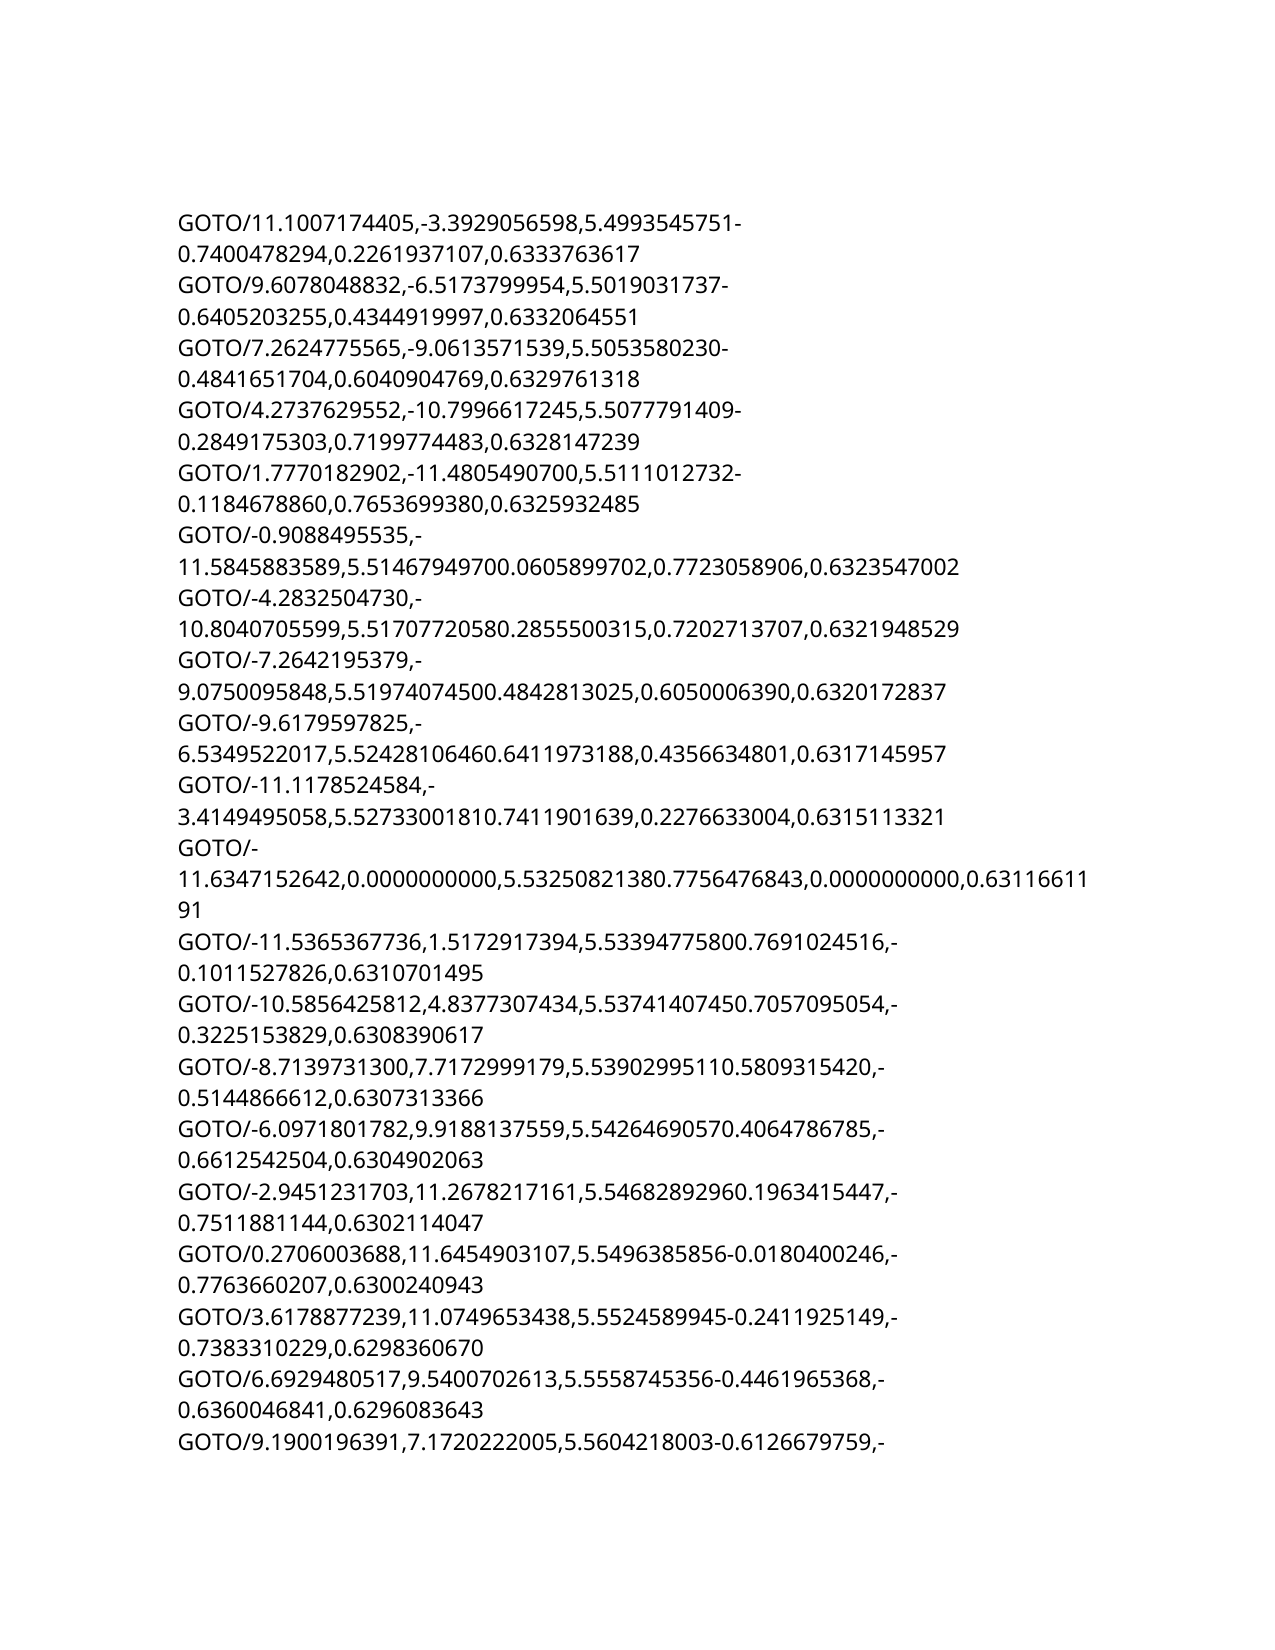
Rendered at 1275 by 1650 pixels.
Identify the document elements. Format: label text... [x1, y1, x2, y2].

text GOTO/11.1007174405,-3.3929056598,5.4993545751-0.7400478294,0.2261937107,0.6333763617 [177, 207, 1098, 269]
text GOTO/-4.2832504730,-10.8040705599,5.51707720580.2855500315,0.7202713707,0.6321948529 [177, 582, 1098, 644]
text GOTO/-0.9088495535,-11.5845883589,5.51467949700.0605899702,0.7723058906,0.6323547002 [177, 519, 1098, 582]
text GOTO/9.6078048832,-6.5173799954,5.5019031737-0.6405203255,0.4344919997,0.6332064551 [177, 269, 1098, 332]
text GOTO/-11.1178524584,-3.4149495058,5.52733001810.7411901639,0.2276633004,0.6315113321 [177, 769, 1098, 832]
text GOTO/-2.9451231703,11.2678217161,5.54682892960.1963415447,-0.7511881144,0.6302114047 [177, 1176, 1098, 1238]
text GOTO/-11.5365367736,1.5172917394,5.53394775800.7691024516,-0.1011527826,0.6310701495 [177, 926, 1098, 988]
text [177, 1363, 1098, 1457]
text GOTO/7.2624775565,-9.0613571539,5.5053580230-0.4841651704,0.6040904769,0.6329761318 [177, 332, 1098, 394]
text GOTO/-9.6179597825,-6.5349522017,5.52428106460.6411973188,0.4356634801,0.6317145957 [177, 707, 1098, 769]
text GOTO/-8.7139731300,7.7172999179,5.53902995110.5809315420,-0.5144866612,0.6307313366 [177, 1051, 1098, 1113]
text GOTO/4.2737629552,-10.7996617245,5.5077791409-0.2849175303,0.7199774483,0.6328147239 [177, 394, 1098, 457]
text GOTO/1.7770182902,-11.4805490700,5.5111012732-0.1184678860,0.7653699380,0.6325932485 [177, 457, 1098, 519]
text GOTO/-7.2642195379,-9.0750095848,5.51974074500.4842813025,0.6050006390,0.6320172837 [177, 644, 1098, 707]
text GOTO/-10.5856425812,4.8377307434,5.53741407450.7057095054,-0.3225153829,0.6308390617 [177, 988, 1098, 1051]
text GOTO/0.2706003688,11.6454903107,5.5496385856-0.0180400246,-0.7763660207,0.6300240943 [177, 1238, 1098, 1301]
text GOTO/-11.6347152642,0.0000000000,5.53250821380.7756476843,0.0000000000,0.6311661191 [177, 832, 1098, 926]
text GOTO/3.6178877239,11.0749653438,5.5524589945-0.2411925149,-0.7383310229,0.6298360670 [177, 1301, 1098, 1363]
text GOTO/-6.0971801782,9.9188137559,5.54264690570.4064786785,-0.6612542504,0.6304902063 [177, 1113, 1098, 1176]
